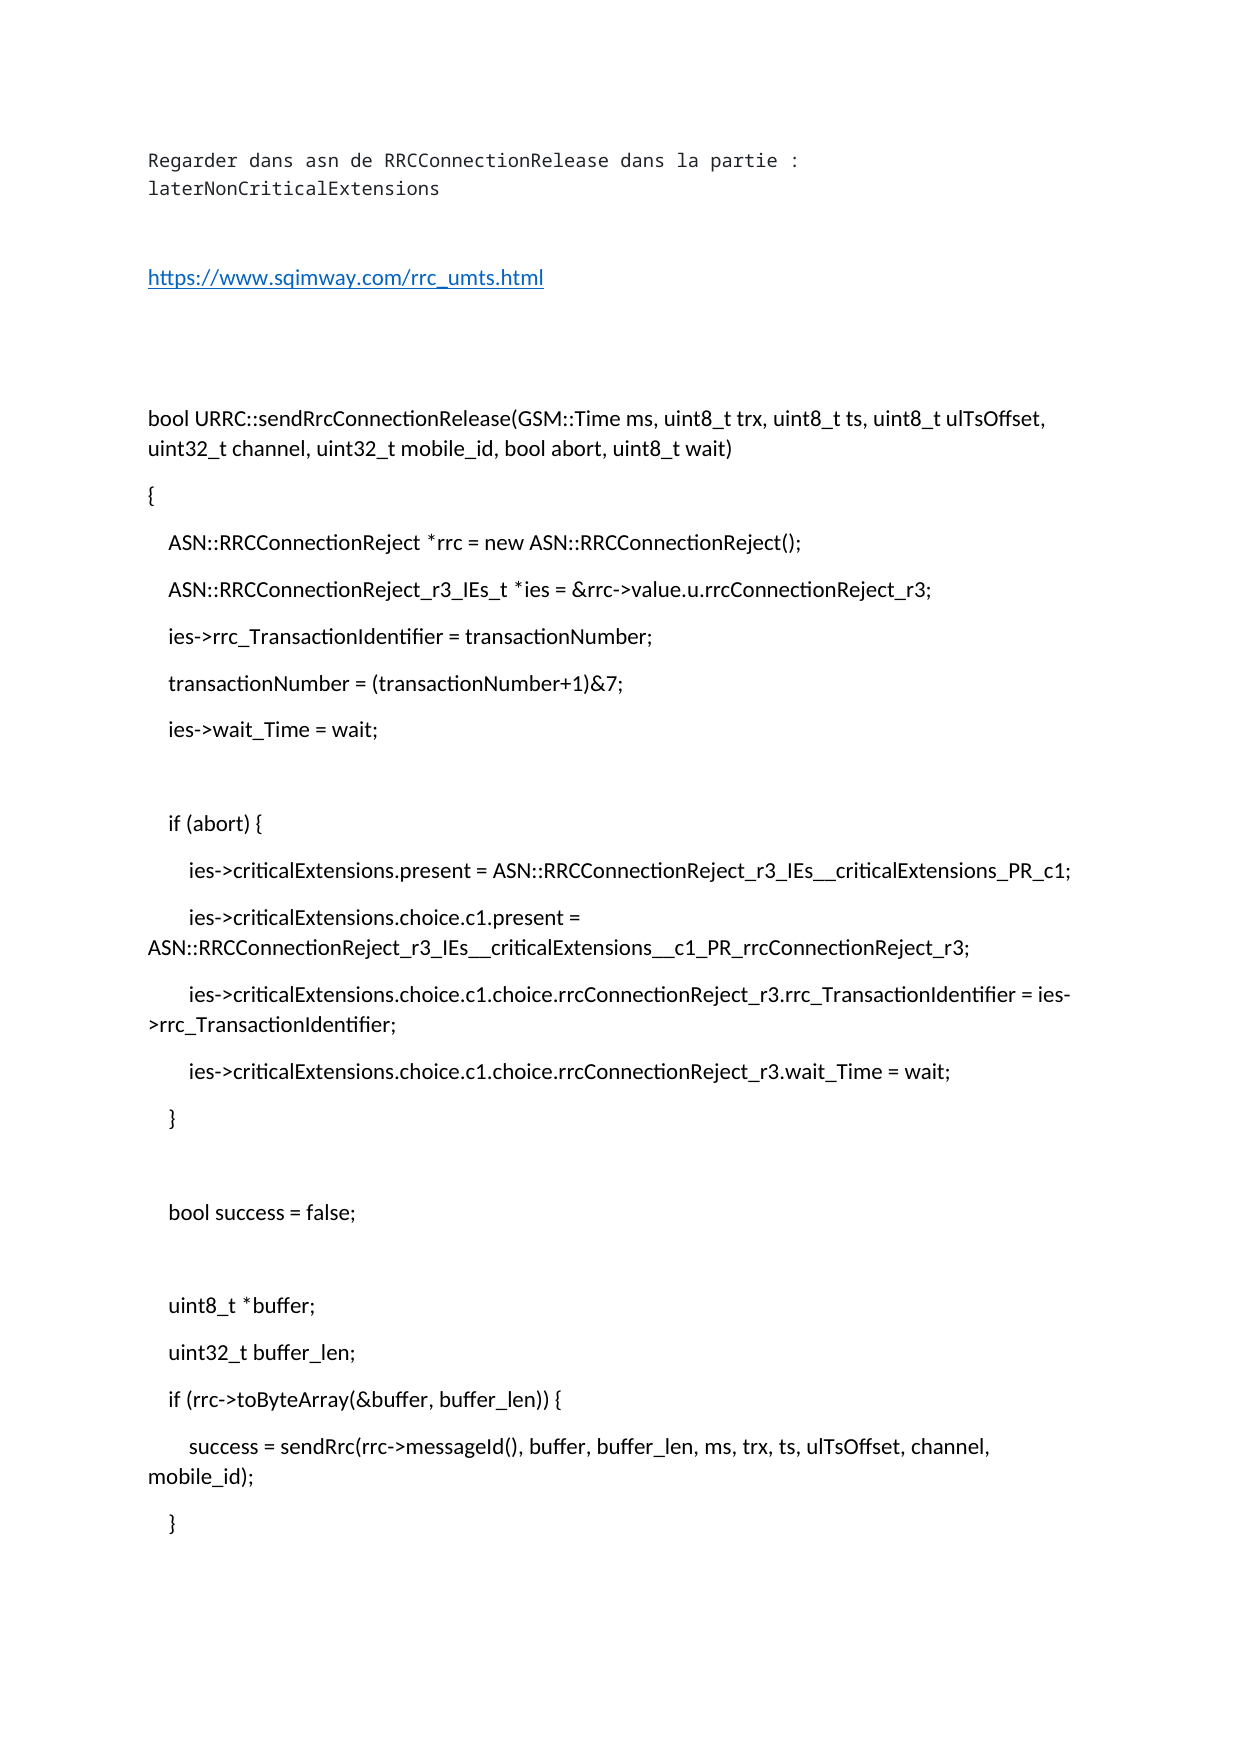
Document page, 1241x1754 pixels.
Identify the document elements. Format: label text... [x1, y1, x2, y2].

text success = sendRrc(rrc->messageId(), buffer, buffer_len, ms, trx, ts, ulTsOffset, channel, mobile_id); [148, 1432, 1093, 1490]
text bool URRC::sendRrcConnectionRelease(GSM::Time ms, uint8_t trx, uint8_t ts, uint8_t ulTsOffset, uint32_t channel, uint32_t mobile_id, bool abort, uint8_t wait) [148, 404, 1093, 462]
text { [148, 481, 1093, 509]
text https://www.sqimway.com/rrc_umts.html [148, 263, 1093, 291]
text ies->rrc_TransactionIdentifier = transactionNumber; [148, 622, 1093, 650]
text ies->criticalExtensions.present = ASN::RRCConnectionReject_r3_IEs__criticalExtensions_PR_c1; [148, 856, 1093, 884]
text uint8_t *buffer; [148, 1292, 1093, 1319]
text } [148, 1509, 1093, 1537]
text uint32_t buffer_len; [148, 1338, 1093, 1366]
text ASN::RRCConnectionReject *rrc = new ASN::RRCConnectionReject(); [148, 528, 1093, 556]
text ies->criticalExtensions.choice.c1.choice.rrcConnectionReject_r3.wait_Time = wait; [148, 1057, 1093, 1085]
text } [148, 1104, 1093, 1132]
text ies->criticalExtensions.choice.c1.choice.rrcConnectionReject_r3.rrc_TransactionIdentifier = ies->rrc_TransactionIdentifier; [148, 980, 1093, 1038]
text if (rrc->toByteArray(&buffer, buffer_len)) { [148, 1385, 1093, 1413]
text ies->criticalExtensions.choice.c1.present = ASN::RRCConnectionReject_r3_IEs__criticalExtensions__c1_PR_rrcConnectionReject_r3; [148, 903, 1093, 961]
text if (abort) { [148, 809, 1093, 837]
text Regarder dans asn de RRCConnectionRelease dans la partie : laterNonCriticalExtensions [148, 148, 1093, 201]
text ies->wait_Time = wait; [148, 716, 1093, 743]
text ASN::RRCConnectionReject_r3_IEs_t *ies = &rrc->value.u.rrcConnectionReject_r3; [148, 575, 1093, 603]
text bool success = false; [148, 1198, 1093, 1226]
text transactionNumber = (transactionNumber+1)&7; [148, 669, 1093, 697]
